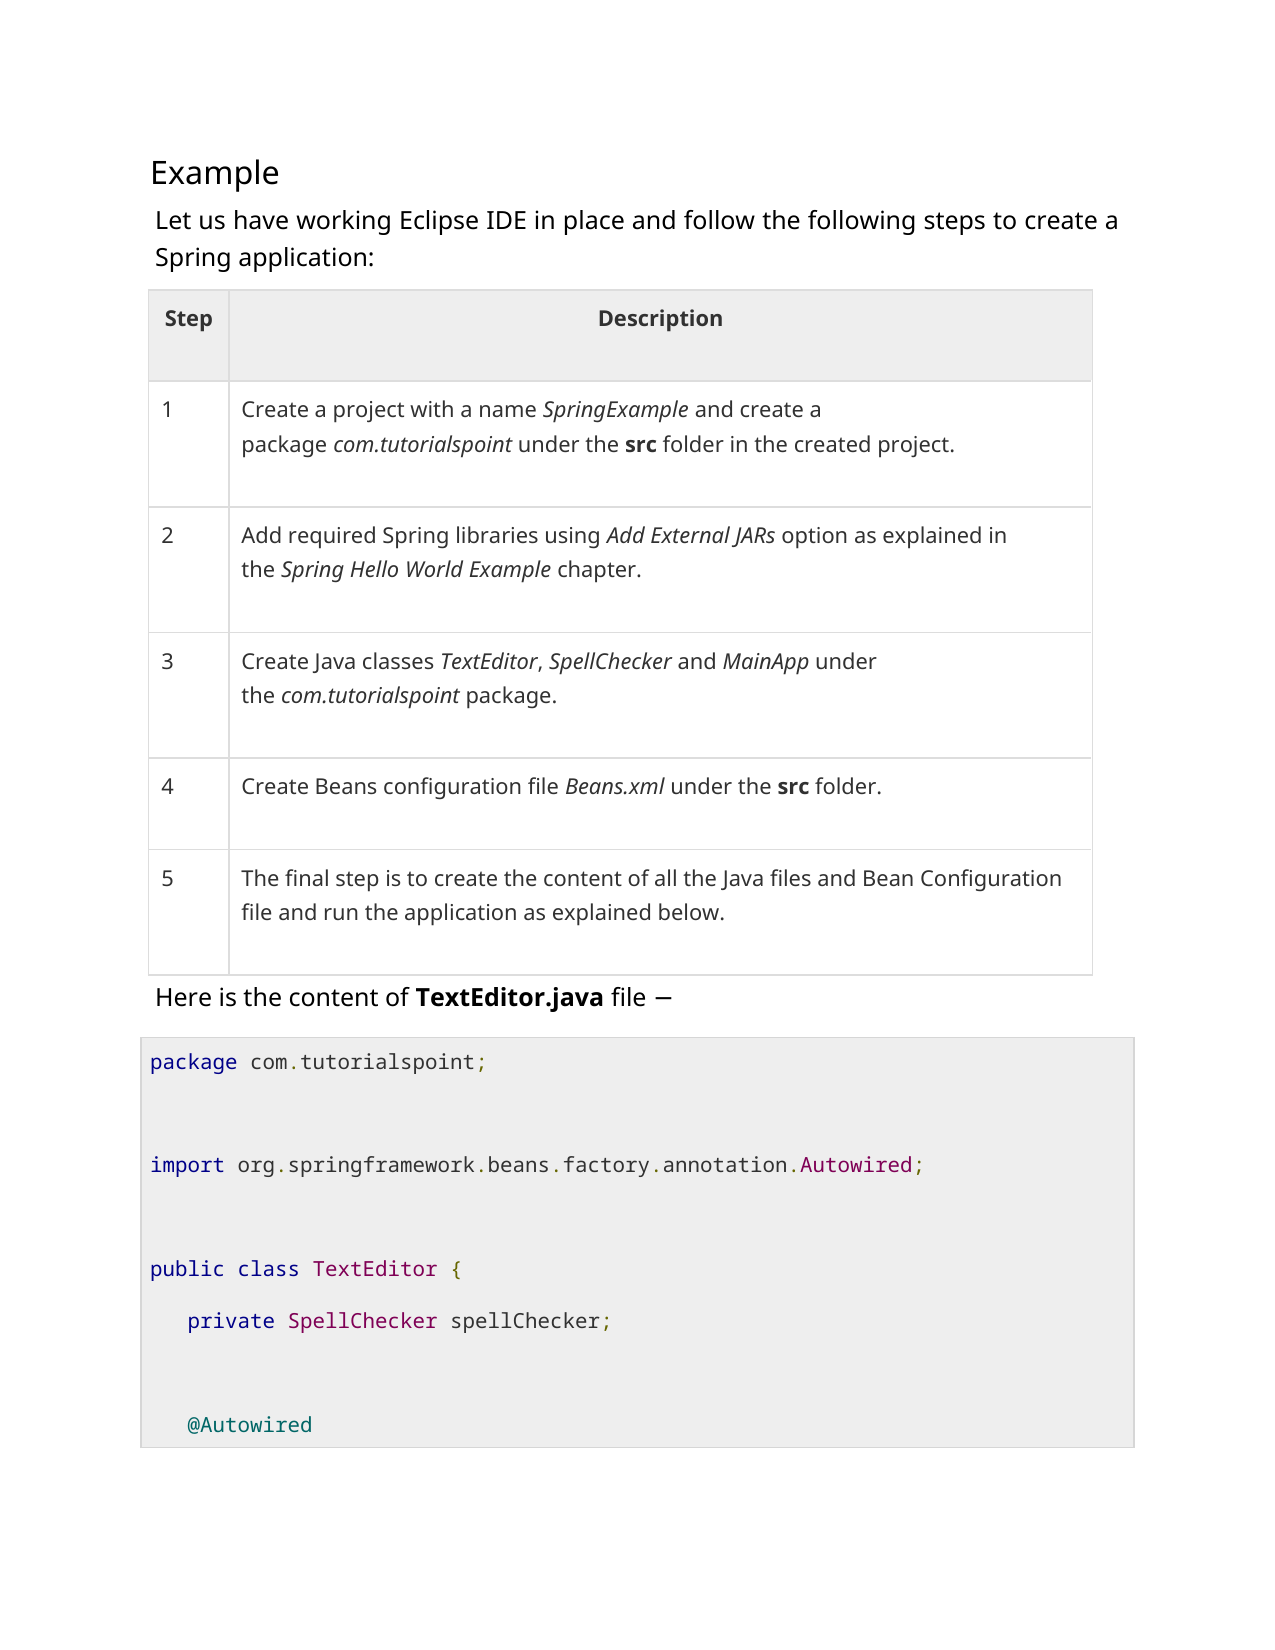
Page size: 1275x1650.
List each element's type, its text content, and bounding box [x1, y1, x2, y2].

table_cell Add required Spring libraries using Add External JARs option as explained in the Spring Hello World Example chapter. [230, 506, 1092, 632]
text public class TextEditor { [142, 1244, 1133, 1283]
table_cell Create a project with a name SpringExample and create a package com.tutorialspoint under the src folder in the created project. [230, 380, 1092, 506]
subtitle Example [150, 150, 1120, 194]
table_cell 4 [149, 759, 228, 849]
text Here is the content of TextEditor.java file − [155, 976, 1120, 1013]
table_cell The final step is to create the content of all the Java files and Bean Configuration file and run the application as explained below. [230, 849, 1092, 974]
table_cell 2 [149, 508, 228, 632]
table_cell 5 [149, 850, 228, 974]
table_cell 1 [149, 382, 228, 506]
text import org.springframework.beans.factory.annotation.Autowired; [142, 1141, 1133, 1179]
table_header Step [149, 291, 228, 380]
text private SpellChecker spellChecker; [142, 1296, 1133, 1334]
table_cell 3 [149, 633, 228, 757]
text Let us have working Eclipse IDE in place and follow the following steps to create a Spring application: [155, 199, 1120, 274]
text package com.tutorialspoint; [142, 1038, 1133, 1075]
table_cell Create Beans configuration file Beans.xml under the src folder. [230, 757, 1092, 849]
table_cell Create Java classes TextEditor, SpellChecker and MainApp under the com.tutorialspoint package. [230, 632, 1092, 757]
text @Autowired [142, 1400, 1133, 1447]
table_header Description [230, 291, 1092, 380]
